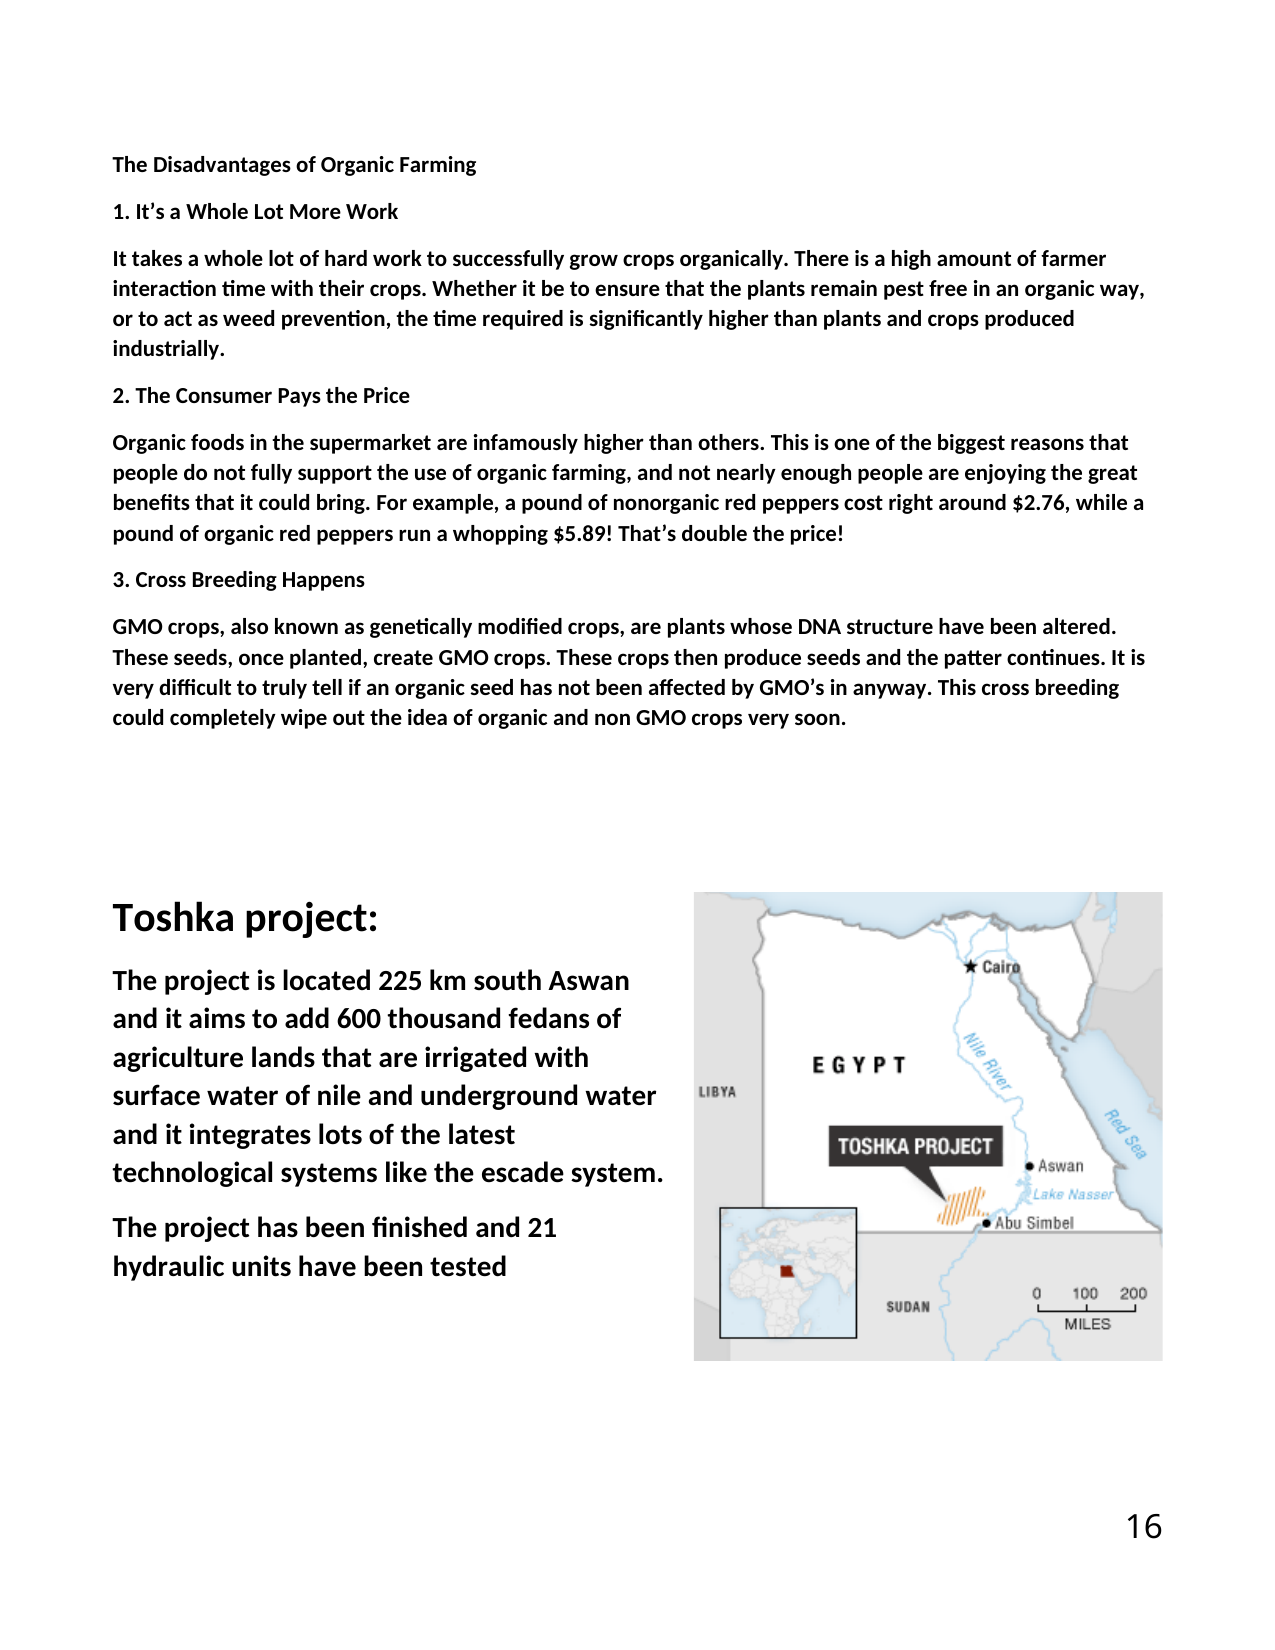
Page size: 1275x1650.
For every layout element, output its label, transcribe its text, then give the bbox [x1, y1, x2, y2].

text It takes a whole lot of hard work to successfully grow crops organically. There is a high amount of farmer interaction time with their crops. Whether it be to ensure that the plants remain pest free in an organic way, or to act as weed prevention, the time required is significantly higher than plants and crops produced industrially. [112, 244, 1162, 362]
text The project has been finished and 21 hydraulic units have been tested [112, 1209, 693, 1283]
text Toshka project: [112, 891, 1162, 941]
picture [693, 892, 1163, 1361]
text 2. The Consumer Pays the Price [112, 381, 1162, 409]
text The Disadvantages of Organic Farming [112, 150, 1162, 178]
text 1. It’s a Whole Lot More Work [112, 197, 1162, 225]
text 3. Cross Breeding Happens [112, 566, 1162, 594]
text The project is located 225 km south Aswan and it aims to add 600 thousand fedans of agriculture lands that are irrigated with surface water of nile and underground water and it integrates lots of the latest technological systems like the escade system. [112, 962, 693, 1190]
text Organic foods in the supermarket are infamously higher than others. This is one of the biggest reasons that people do not fully support the use of organic farming, and not nearly enough people are enjoying the great benefits that it could bring. For example, a pound of nonorganic red peppers cost right around $2.76, while a pound of organic red peppers run a whopping $5.89! That’s double the price! [112, 428, 1162, 547]
text GMO crops, also known as genetically modified crops, are plants whose DNA structure have been altered. These seeds, once planted, create GMO crops. These crops then produce seeds and the patter continues. It is very difficult to truly tell if an organic seed has not been affected by GMO’s in anyway. This cross breeding could completely wipe out the idea of organic and non GMO crops very soon. [112, 612, 1162, 731]
